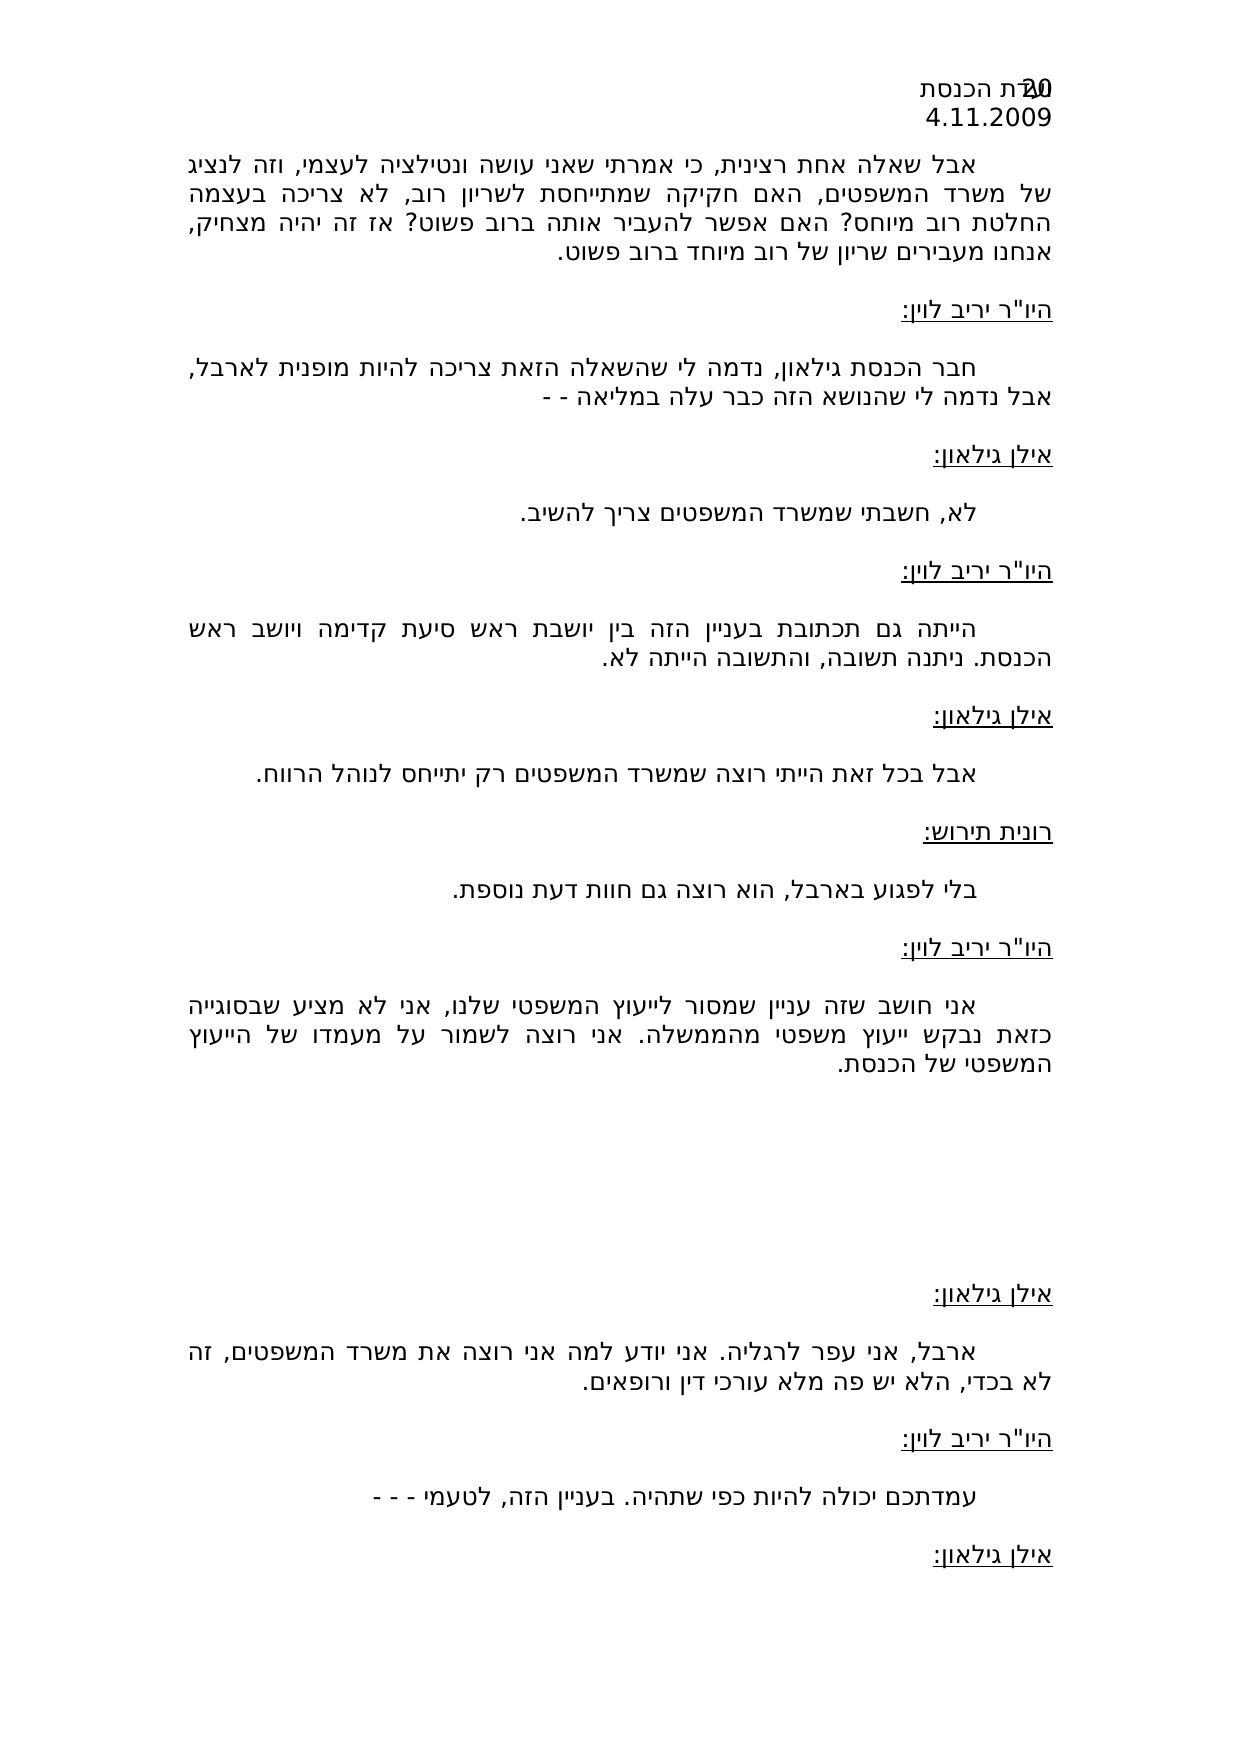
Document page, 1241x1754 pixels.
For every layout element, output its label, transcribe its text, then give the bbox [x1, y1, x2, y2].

text היו"ר יריב לוין: [187, 1424, 1053, 1454]
text אילן גילאון: [187, 440, 1053, 469]
text ארבל, אני עפר לרגליה. אני יודע למה אני רוצה את משרד המשפטים, זה לא בכדי, הלא יש פה מלא עורכי דין ורופאים. [187, 1337, 1053, 1396]
text היו"ר יריב לוין: [187, 556, 1053, 585]
text אבל בכל זאת הייתי רוצה שמשרד המשפטים רק יתייחס לנוהל הרווח. [187, 759, 1053, 788]
text אילן גילאון: [187, 1540, 1053, 1569]
text בלי לפגוע בארבל, הוא רוצה גם חוות דעת נוספת. [187, 875, 1053, 904]
text אילן גילאון: [187, 1279, 1053, 1309]
text הייתה גם תכתובת בעניין הזה בין יושבת ראש סיעת קדימה ויושב ראש הכנסת. ניתנה תשובה, והתשובה הייתה לא. [187, 614, 1053, 672]
text רונית תירוש: [187, 817, 1053, 846]
text היו"ר יריב לוין: [187, 933, 1053, 962]
text היו"ר יריב לוין: [187, 295, 1053, 324]
text לא, חשבתי שמשרד המשפטים צריך להשיב. [187, 498, 1053, 527]
text חבר הכנסת גילאון, נדמה לי שהשאלה הזאת צריכה להיות מופנית לארבל, אבל נדמה לי שהנושא הזה כבר עלה במליאה - - [187, 353, 1053, 412]
text אילן גילאון: [187, 701, 1053, 730]
text עמדתכם יכולה להיות כפי שתהיה. בעניין הזה, לטעמי - - - [187, 1482, 1053, 1512]
text אני חושב שזה עניין שמסור לייעוץ המשפטי שלנו, אני לא מציע שבסוגייה כזאת נבקש ייעוץ משפטי מהממשלה. אני רוצה לשמור על מעמדו של הייעוץ המשפטי של הכנסת. [187, 991, 1053, 1078]
text אבל שאלה אחת רצינית, כי אמרתי שאני עושה ונטילציה לעצמי, וזה לנציג של משרד המשפטים, האם חקיקה שמתייחסת לשריון רוב, לא צריכה בעצמה החלטת רוב מיוחס? האם אפשר להעביר אותה ברוב פשוט? אז זה יהיה מצחיק, אנחנו מעבירים שריון של רוב מיוחד ברוב פשוט. [187, 150, 1053, 267]
